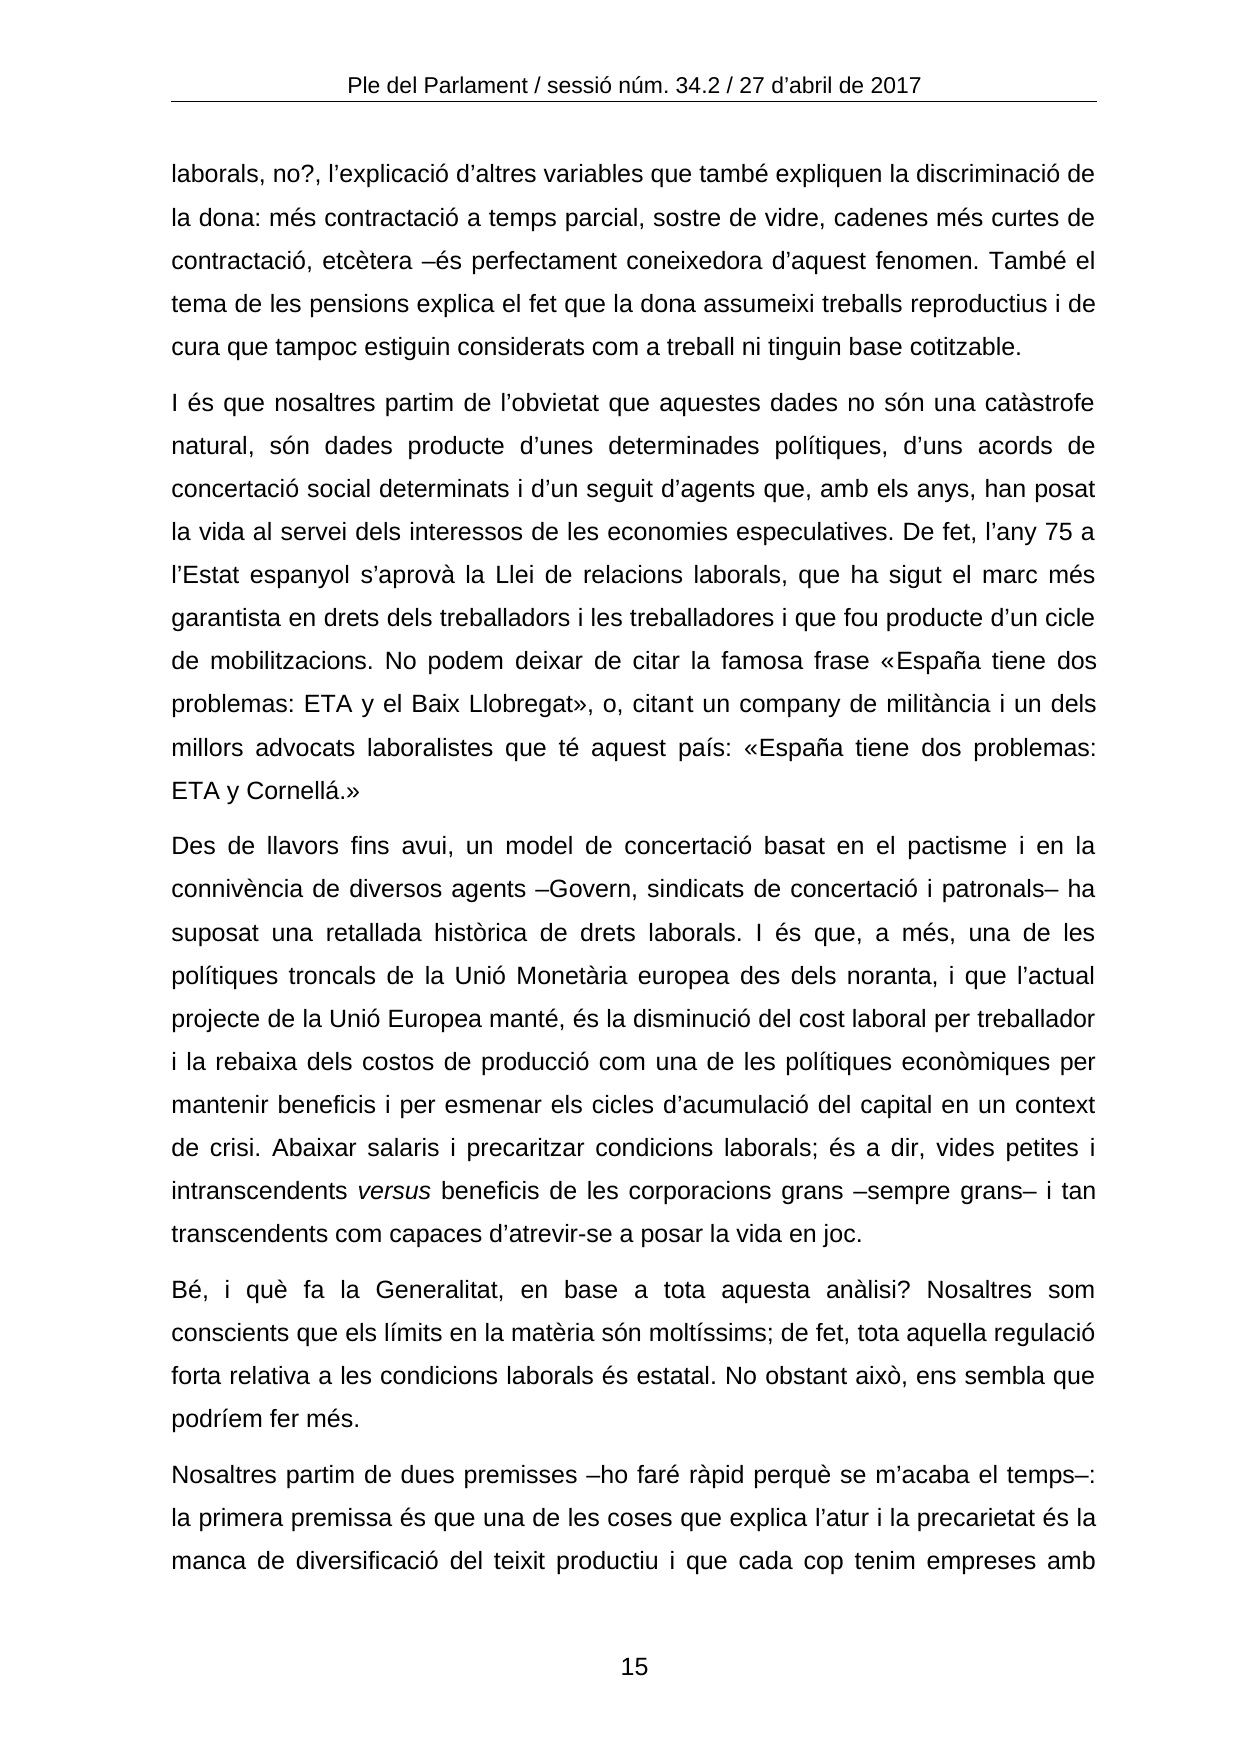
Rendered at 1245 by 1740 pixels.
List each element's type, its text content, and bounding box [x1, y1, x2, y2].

text I és que nosaltres partim de l’obvietat que aquestes dades no són una catàstrofe natural, són dades producte d’unes determinades polítiques, d’uns acords de concertació social determinats i d’un seguit d’agents que, amb els anys, han posat la vida al servei dels interessos de les economies especulatives. De fet, l’any 75 a l’Estat espanyol s’aprovà la Llei de relacions laborals, que ha sigut el marc més garantista en drets dels treballadors i les treballadores i que fou producte d’un cicle de mobilitzacions. No podem deixar de citar la famosa frase «España tiene dos problemas: ETA y el Baix Llobregat», o, citant un company de militància i un dels millors advocats laboralistes que té aquest país: «España tiene dos problemas: ETA y Cornellá.» [171, 388, 1097, 804]
text Des de llavors fins avui, un model de concertació basat en el pactisme i en la connivència de diversos agents –Govern, sindicats de concertació i patronals– ha suposat una retallada històrica de drets laborals. I és que, a més, una de les polítiques troncals de la Unió Monetària europea des dels noranta, i que l’actual projecte de la Unió Europea manté, és la disminució del cost laboral per treballador i la rebaixa dels costos de producció com una de les polítiques econòmiques per mantenir beneficis i per esmenar els cicles d’acumulació del capital en un context de crisi. Abaixar salaris i precaritzar condicions laborals; és a dir, vides petites i intranscendents versus beneficis de les corporacions grans –sempre grans– i tan transcendents com capaces d’atrevir-se a posar la vida en joc. [171, 831, 1097, 1248]
text Bé, i què fa la Generalitat, en base a tota aquesta anàlisi? Nosaltres som conscients que els límits en la matèria són moltíssims; de fet, tota aquella regulació forta relativa a les condicions laborals és estatal. No obstant això, ens sembla que podríem fer més. [171, 1275, 1097, 1433]
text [171, 159, 1097, 361]
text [171, 1460, 1097, 1575]
